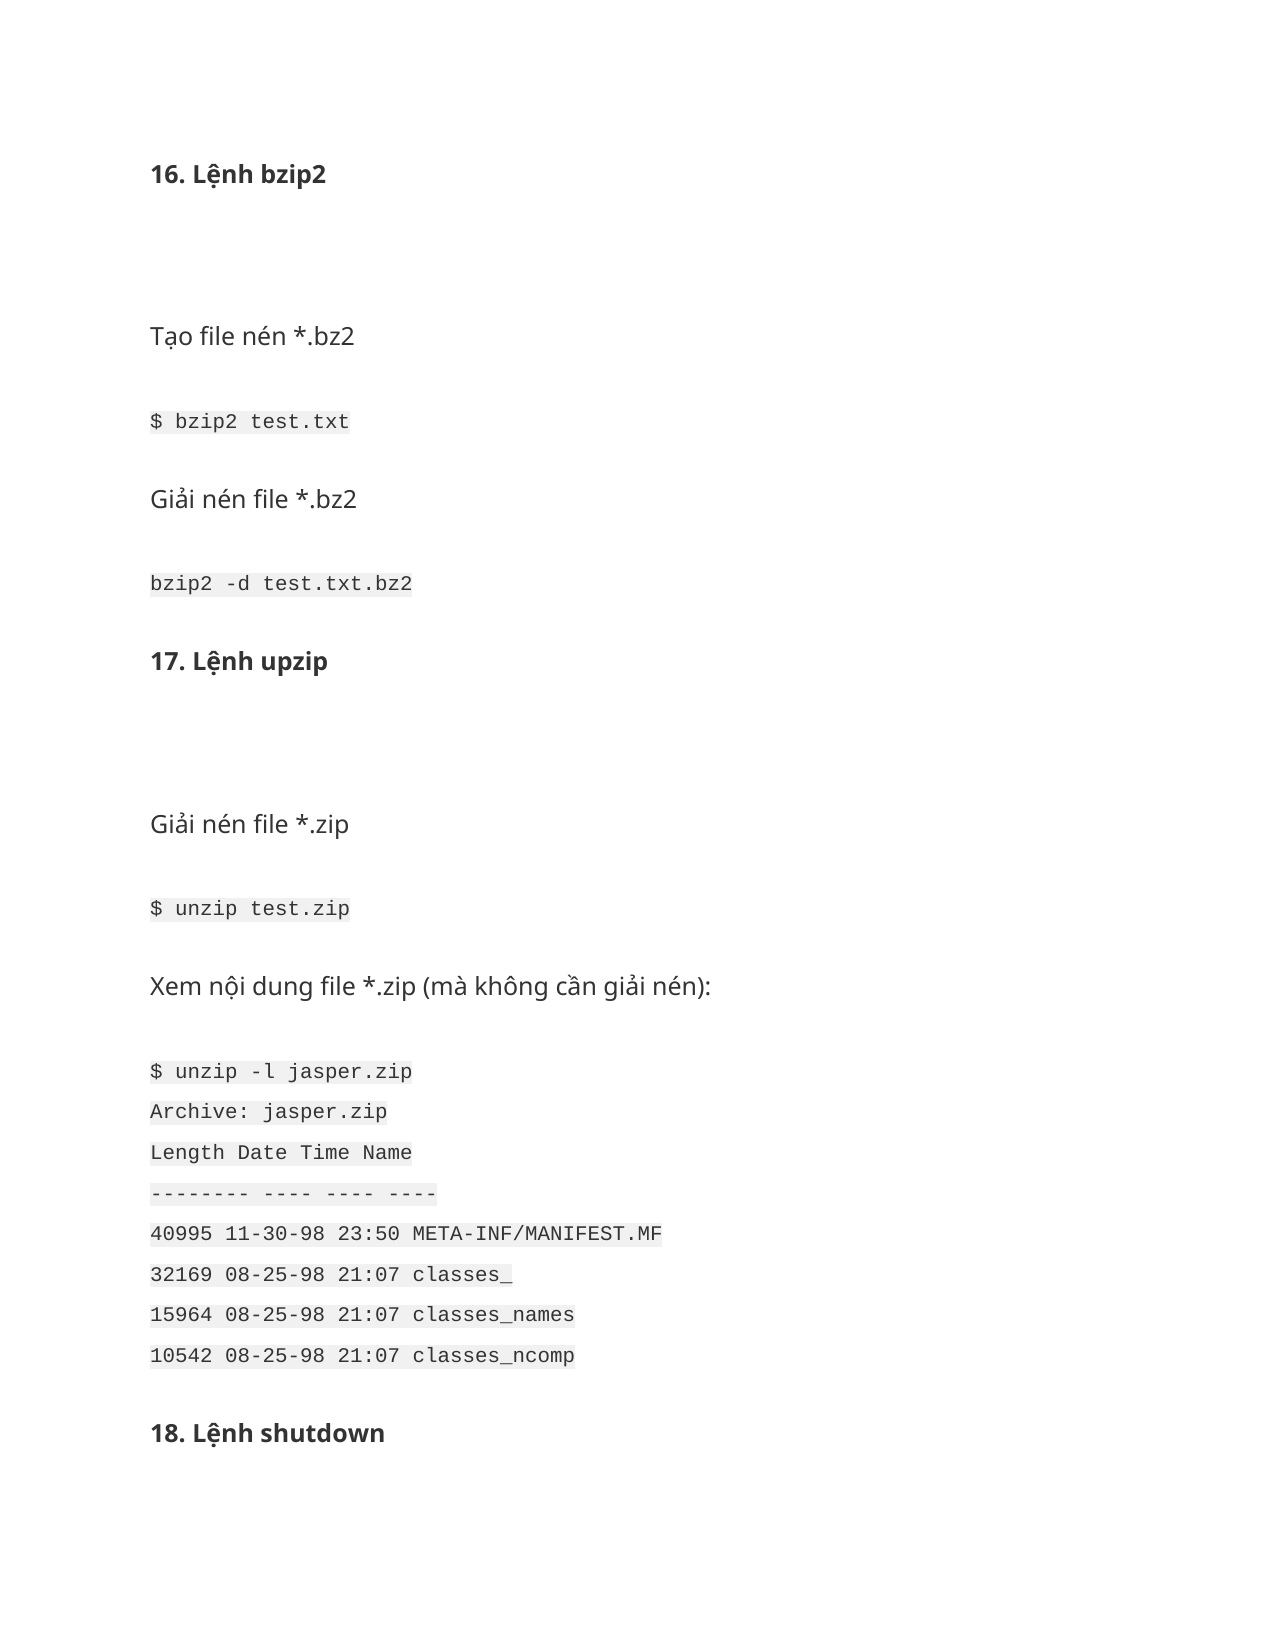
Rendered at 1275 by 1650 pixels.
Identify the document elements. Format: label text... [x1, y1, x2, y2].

text Xem nội dung file *.zip (mà không cần giải nén): [150, 962, 1125, 1003]
text 18. Lệnh shutdown [150, 1409, 1125, 1450]
text $ bzip2 test.txt [150, 394, 1125, 434]
text 16. Lệnh bzip2 [150, 150, 1125, 191]
text $ unzip -l jasper.zip Archive: jasper.zip Length Date Time Name -------- ---- ---- ---- 40995 11-30-98 23:50 META-INF/MANIFEST.MF 32169 08-25-98 21:07 classes_ 15964 08-25-98 21:07 classes_names 10542 08-25-98 21:07 classes_ncomp [150, 1044, 1125, 1369]
text 17. Lệnh upzip [150, 637, 1125, 678]
text bzip2 -d test.txt.bz2 [150, 556, 1125, 597]
text Tạo file nén *.bz2 [150, 312, 1125, 353]
text $ unzip test.zip [150, 881, 1125, 922]
text Giải nén file *.bz2 [150, 475, 1125, 516]
text Giải nén file *.zip [150, 800, 1125, 841]
